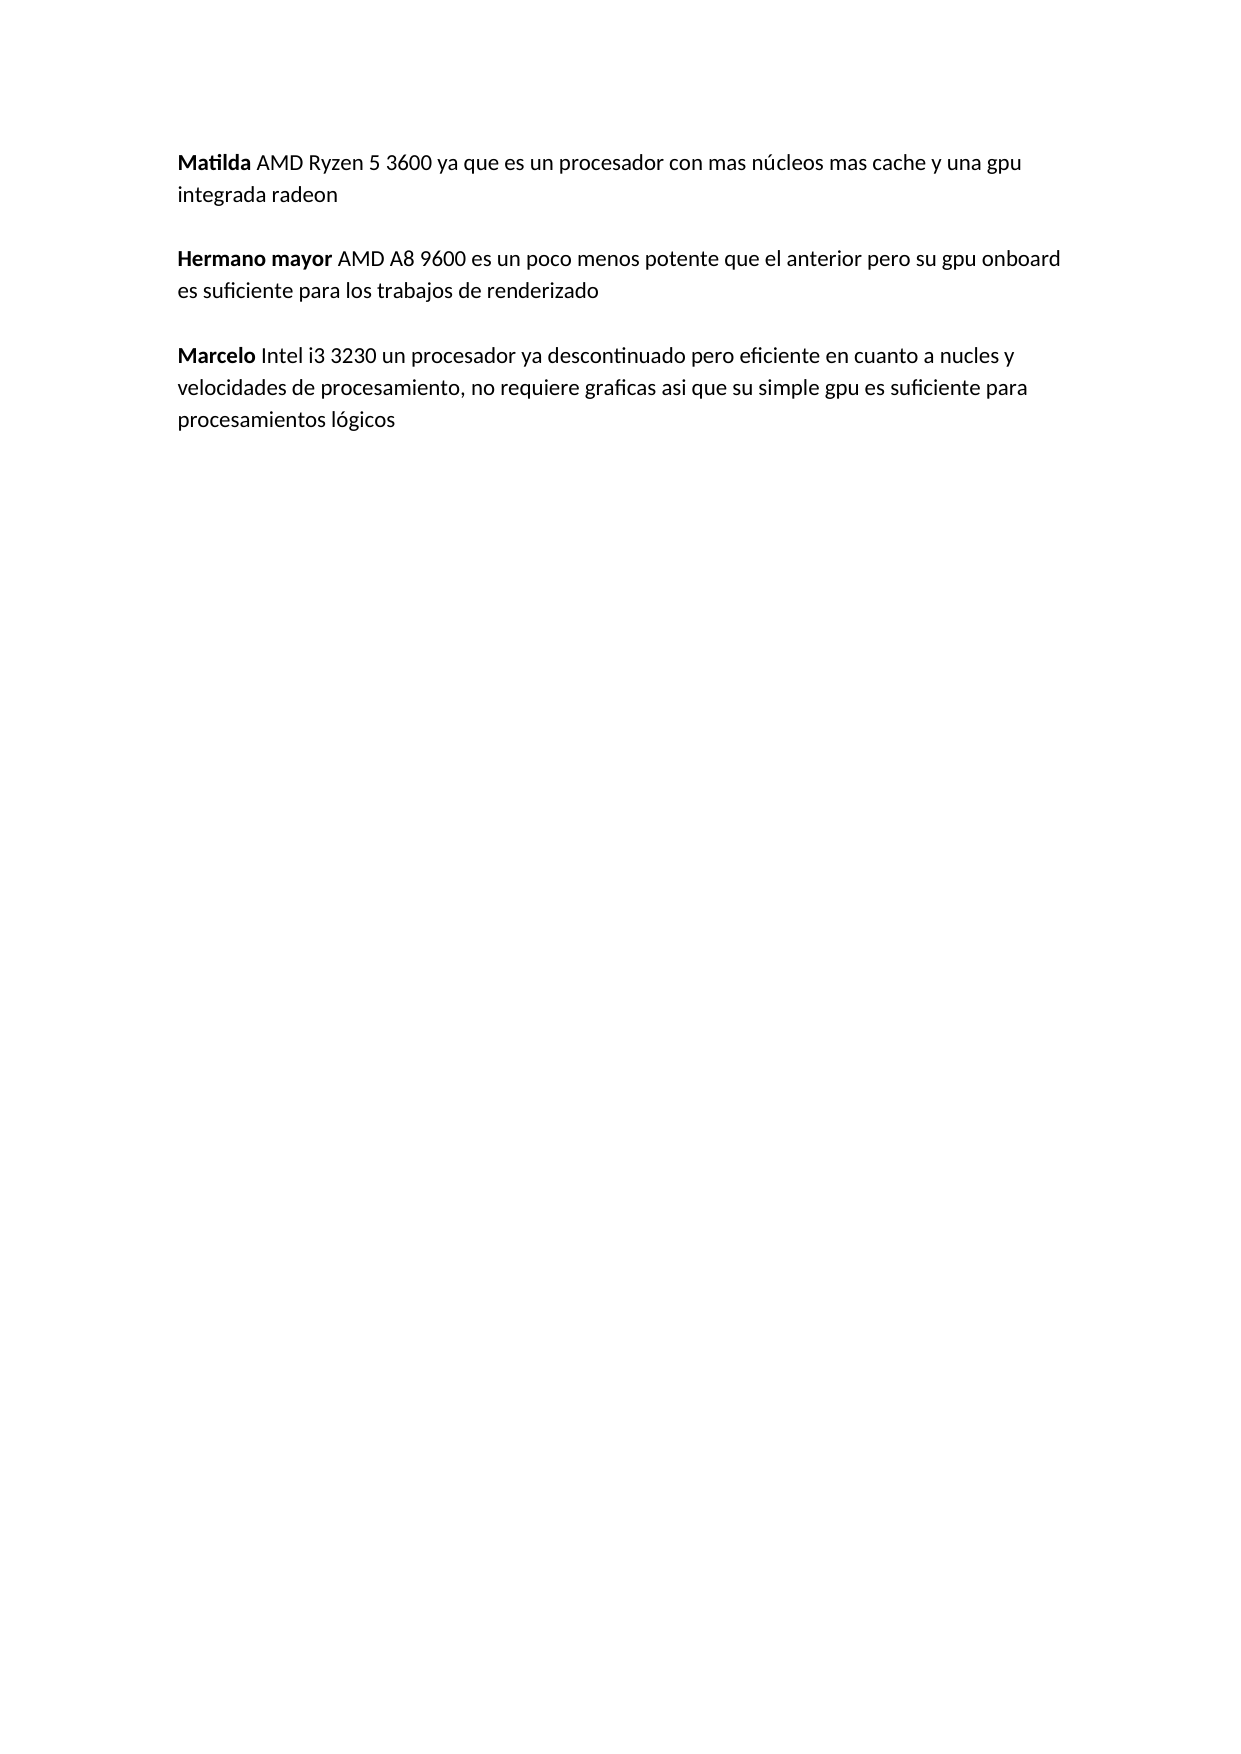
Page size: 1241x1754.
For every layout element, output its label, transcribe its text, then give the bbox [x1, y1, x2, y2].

text Matilda AMD Ryzen 5 3600 ya que es un procesador con mas núcleos mas cache y una gpu integrada radeon Hermano mayor AMD A8 9600 es un poco menos potente que el anterior pero su gpu onboard es suficiente para los trabajos de renderizado Marcelo Intel i3 3230 un procesador ya descontinuado pero eficiente en cuanto a nucles y velocidades de procesamiento, no requiere graficas asi que su simple gpu es suficiente para procesamientos lógicos [177, 148, 1063, 433]
